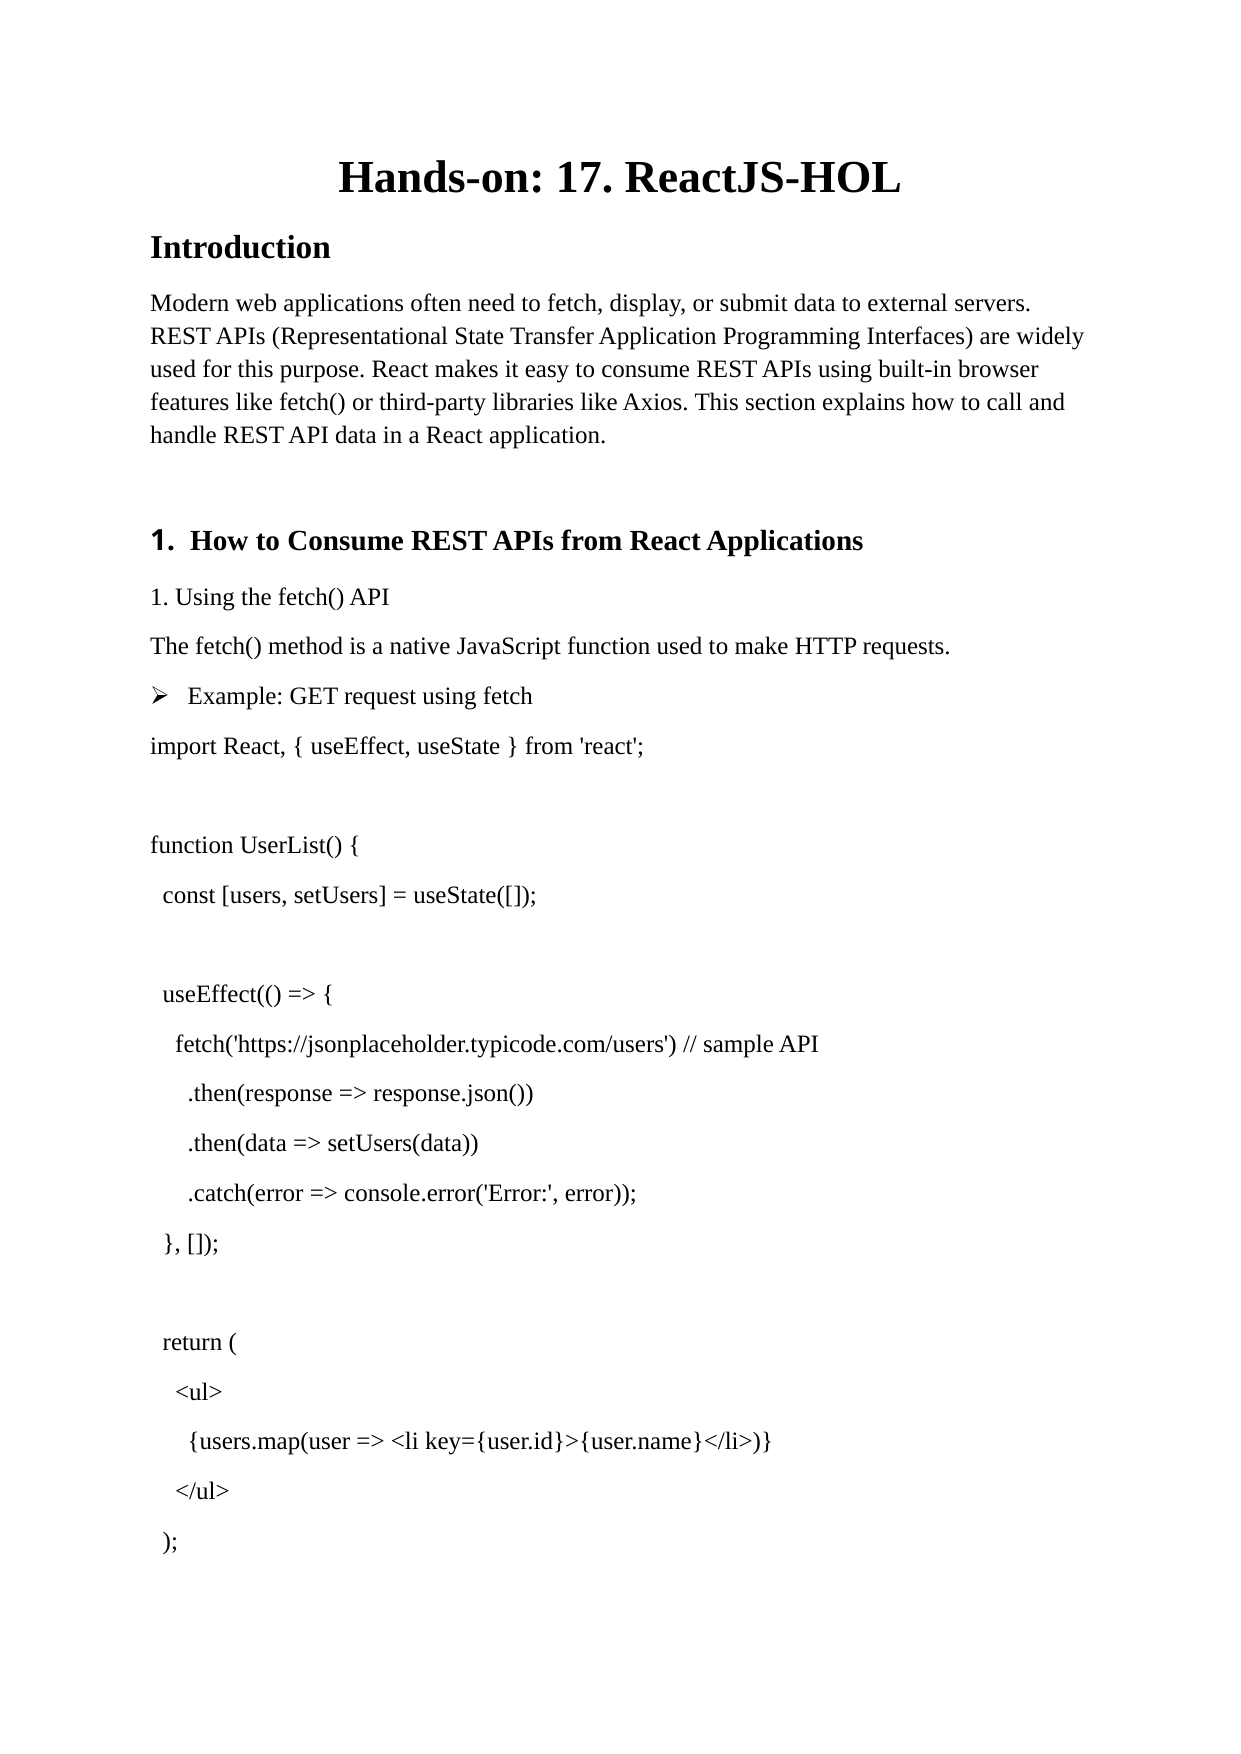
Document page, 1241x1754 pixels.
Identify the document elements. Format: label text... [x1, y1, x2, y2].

text .catch(error => console.error('Error:', error)); [150, 1178, 1090, 1207]
text Modern web applications often need to fetch, display, or submit data to external servers. REST APIs (Representational State Transfer Application Programming Interfaces) are widely used for this purpose. React makes it easy to consume REST APIs using built-in browser features like fetch() or third-party libraries like Axios. This section explains how to call and handle REST API data in a React application. [150, 288, 1090, 449]
text }, []); [150, 1228, 1090, 1256]
text useEffect(() => { [150, 979, 1090, 1008]
text Hands-on: 17. ReactJS-HOL [150, 150, 1090, 203]
text return ( [150, 1327, 1090, 1356]
text Introduction [150, 227, 1090, 266]
text fetch('https://jsonplaceholder.typicode.com/users') // sample API [150, 1029, 1090, 1058]
list Example: GET request using fetch [150, 681, 1090, 710]
text The fetch() method is a native JavaScript function used to make HTTP requests. [150, 631, 1090, 660]
text const [users, setUsers] = useState([]); [150, 880, 1090, 908]
text {users.map(user => <li key={user.id}>{user.name}</li>)} [150, 1426, 1090, 1455]
text ); [150, 1526, 1090, 1554]
text import React, { useEffect, useState } from 'react'; [150, 731, 1090, 759]
text 1. Using the fetch() API [150, 582, 1090, 610]
text </ul> [150, 1476, 1090, 1505]
text function UserList() { [150, 830, 1090, 859]
text .then(data => setUsers(data)) [150, 1128, 1090, 1157]
text 1. How to Consume REST APIs from React Applications [150, 519, 1090, 559]
text <ul> [150, 1377, 1090, 1405]
text .then(response => response.json()) [150, 1078, 1090, 1107]
